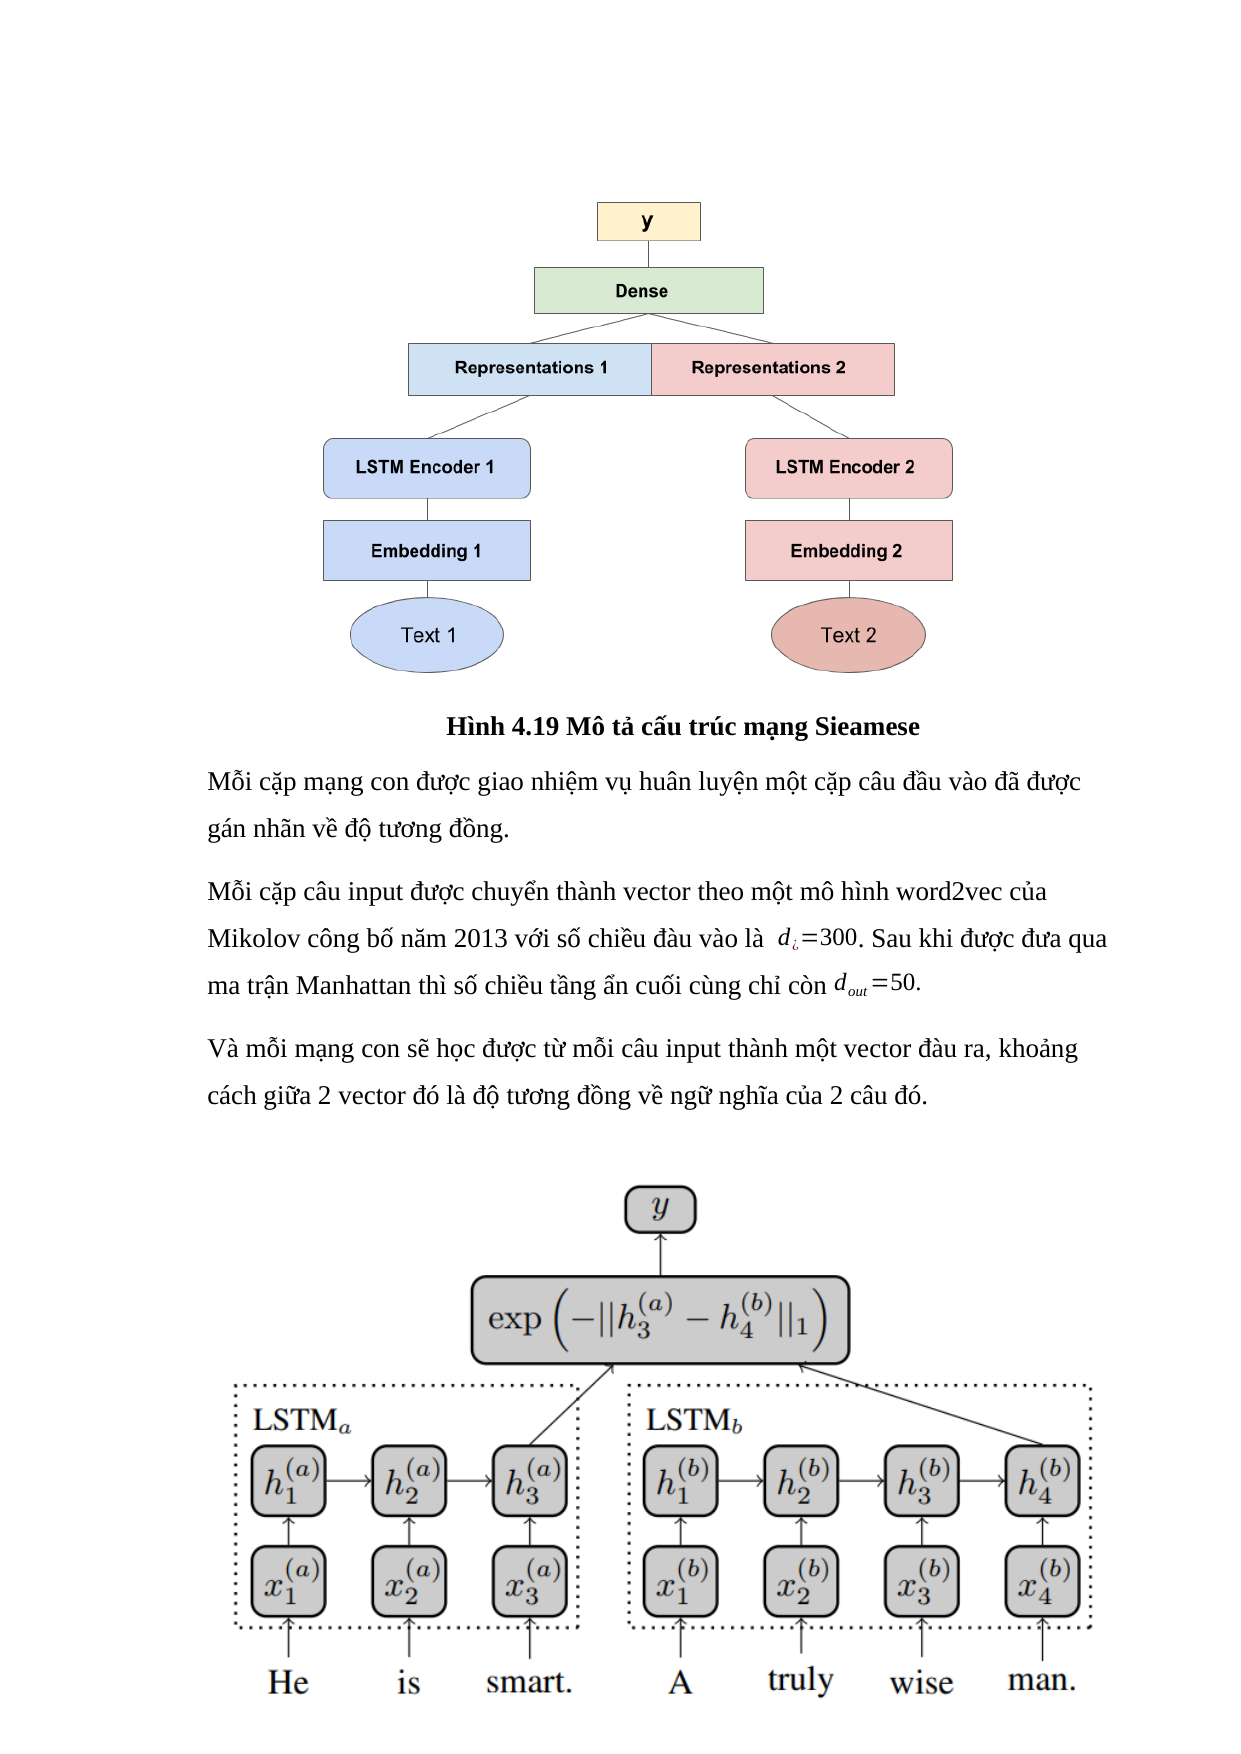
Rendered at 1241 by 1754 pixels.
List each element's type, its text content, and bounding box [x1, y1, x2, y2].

picture [207, 177, 1122, 692]
text Mỗi cặp mạng con được giao nhiệm vụ huân luyện một cặp câu đầu vào đã được gán nhãn về độ tương đồng. [207, 766, 1122, 843]
text Và mỗi mạng con sẽ học được từ mỗi câu input thành một vector đàu ra, khoảng cách giữa 2 vector đó là độ tương đồng về ngữ nghĩa của 2 câu đó. [207, 1032, 1122, 1110]
text Mỗi cặp câu input được chuyển thành vector theo một mô hình word2vec của Mikolov công bố năm 2013 với số chiều đàu vào là . Sau khi được đưa qua ma trận Manhattan thì số chiều tầng ẩn cuối cùng chỉ còn [207, 876, 1122, 1000]
picture [206, 1147, 1122, 1730]
